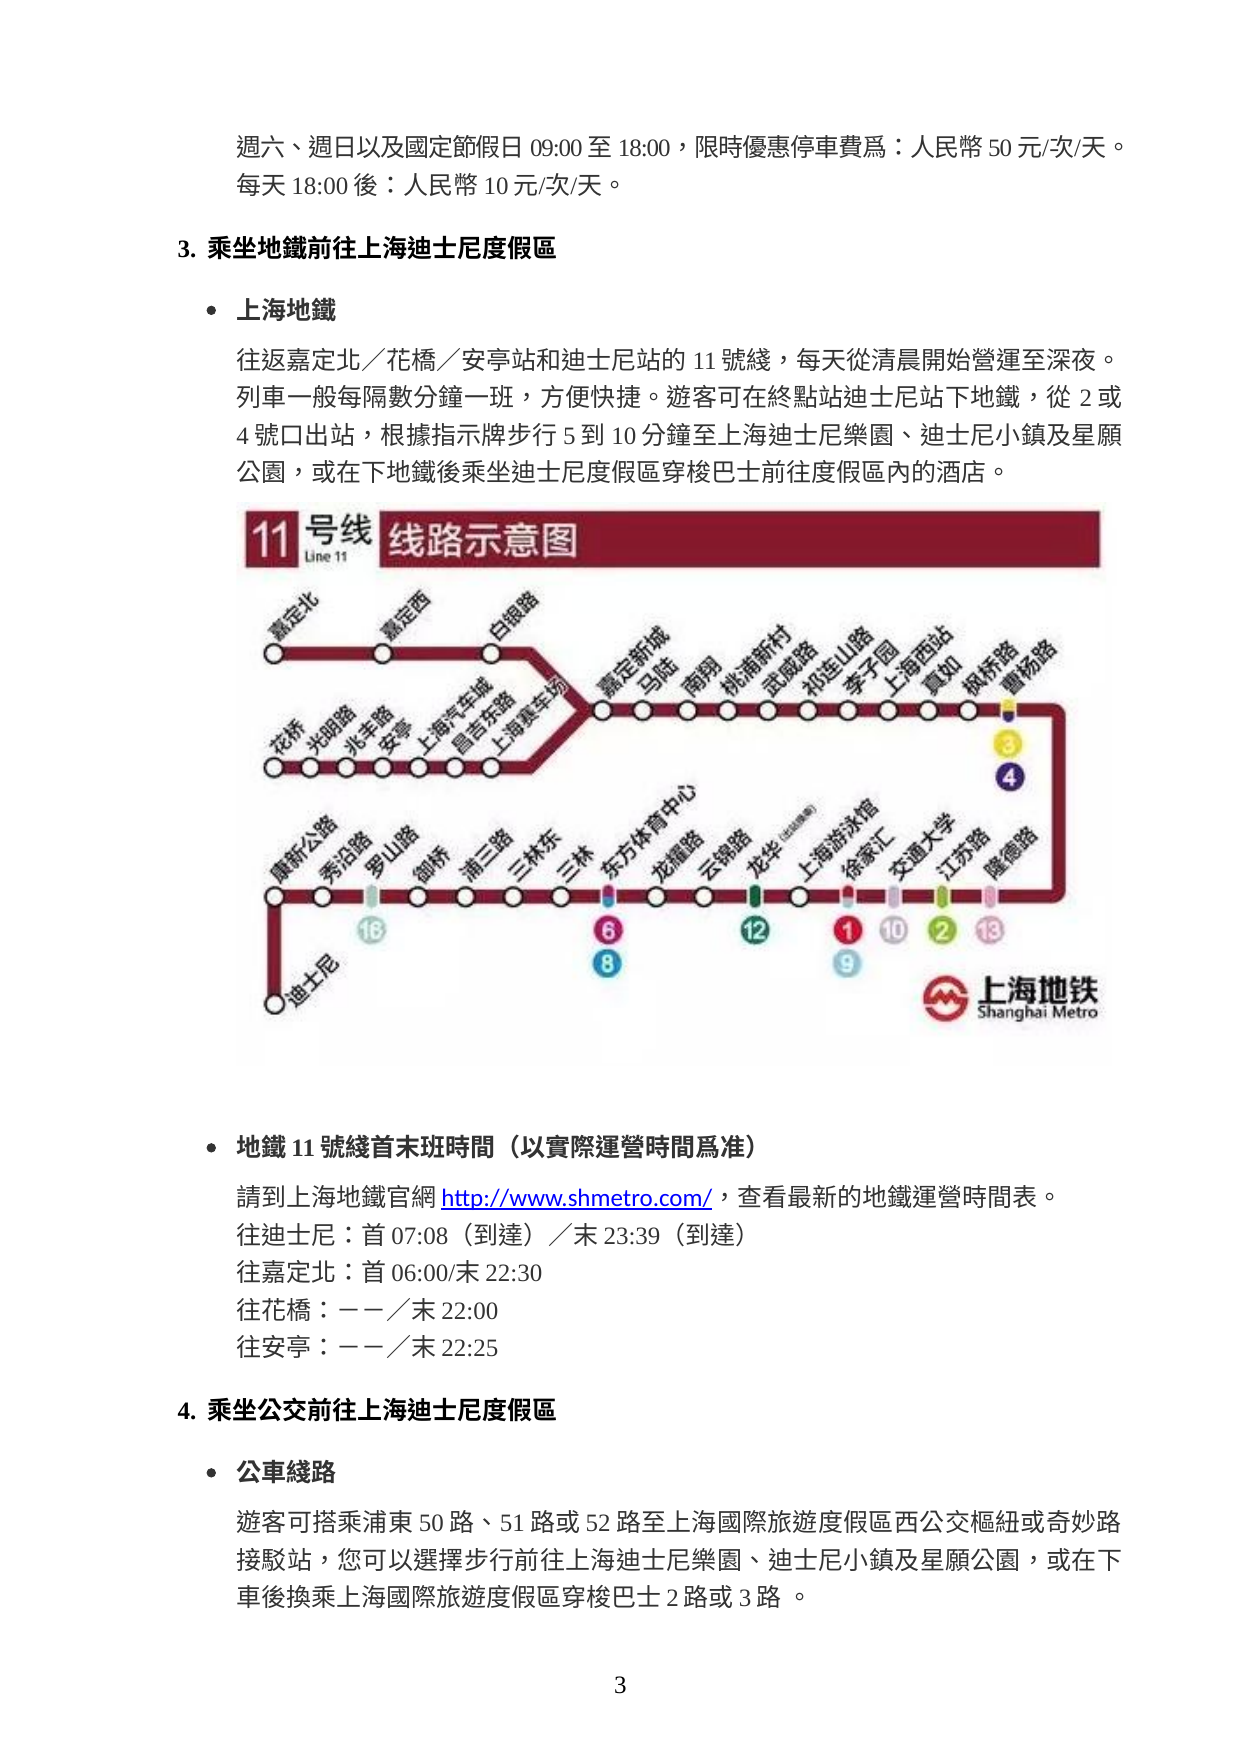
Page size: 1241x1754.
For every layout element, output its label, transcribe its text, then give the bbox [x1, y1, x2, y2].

list 地鐵11號綫首末班時間（以實際運營時間爲准） [207, 1127, 1122, 1164]
list 乘坐公交前往上海迪士尼度假區 [177, 1389, 1122, 1427]
picture [236, 502, 1117, 1066]
text 遊客可搭乘浦東50路、51路或52路至上海國際旅遊度假區西公交樞紐或奇妙路接駁站，您可以選擇步行前往上海迪士尼樂園、迪士尼小鎮及星願公園，或在下車後換乘上海國際旅遊度假區穿梭巴士2路或3路 。 [236, 1502, 1122, 1614]
list 上海地鐵 [207, 289, 1122, 327]
list 乘坐地鐵前往上海迪士尼度假區 [177, 227, 1122, 264]
list 公車綫路 [207, 1452, 1122, 1489]
text 請到上海地鐵官網http://www.shmetro.com/，查看最新的地鐵運營時間表。 往迪士尼：首07:08（到達）／末23:39（到達） 往嘉定北：首06:00/末22:30 往花橋：－－／末22:00 往安亭：－－／末22:25 [236, 1177, 1122, 1364]
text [236, 127, 1122, 202]
text 往返嘉定北／花橋／安亭站和迪士尼站的11號綫，每天從清晨開始營運至深夜。列車一般每隔數分鐘一班，方便快捷。遊客可在終點站迪士尼站下地鐵，從2或4號口出站，根據指示牌步行5到10分鐘至上海迪士尼樂園、迪士尼小鎮及星願公園，或在下地鐵後乘坐迪士尼度假區穿梭巴士前往度假區內的酒店。 [236, 339, 1122, 489]
